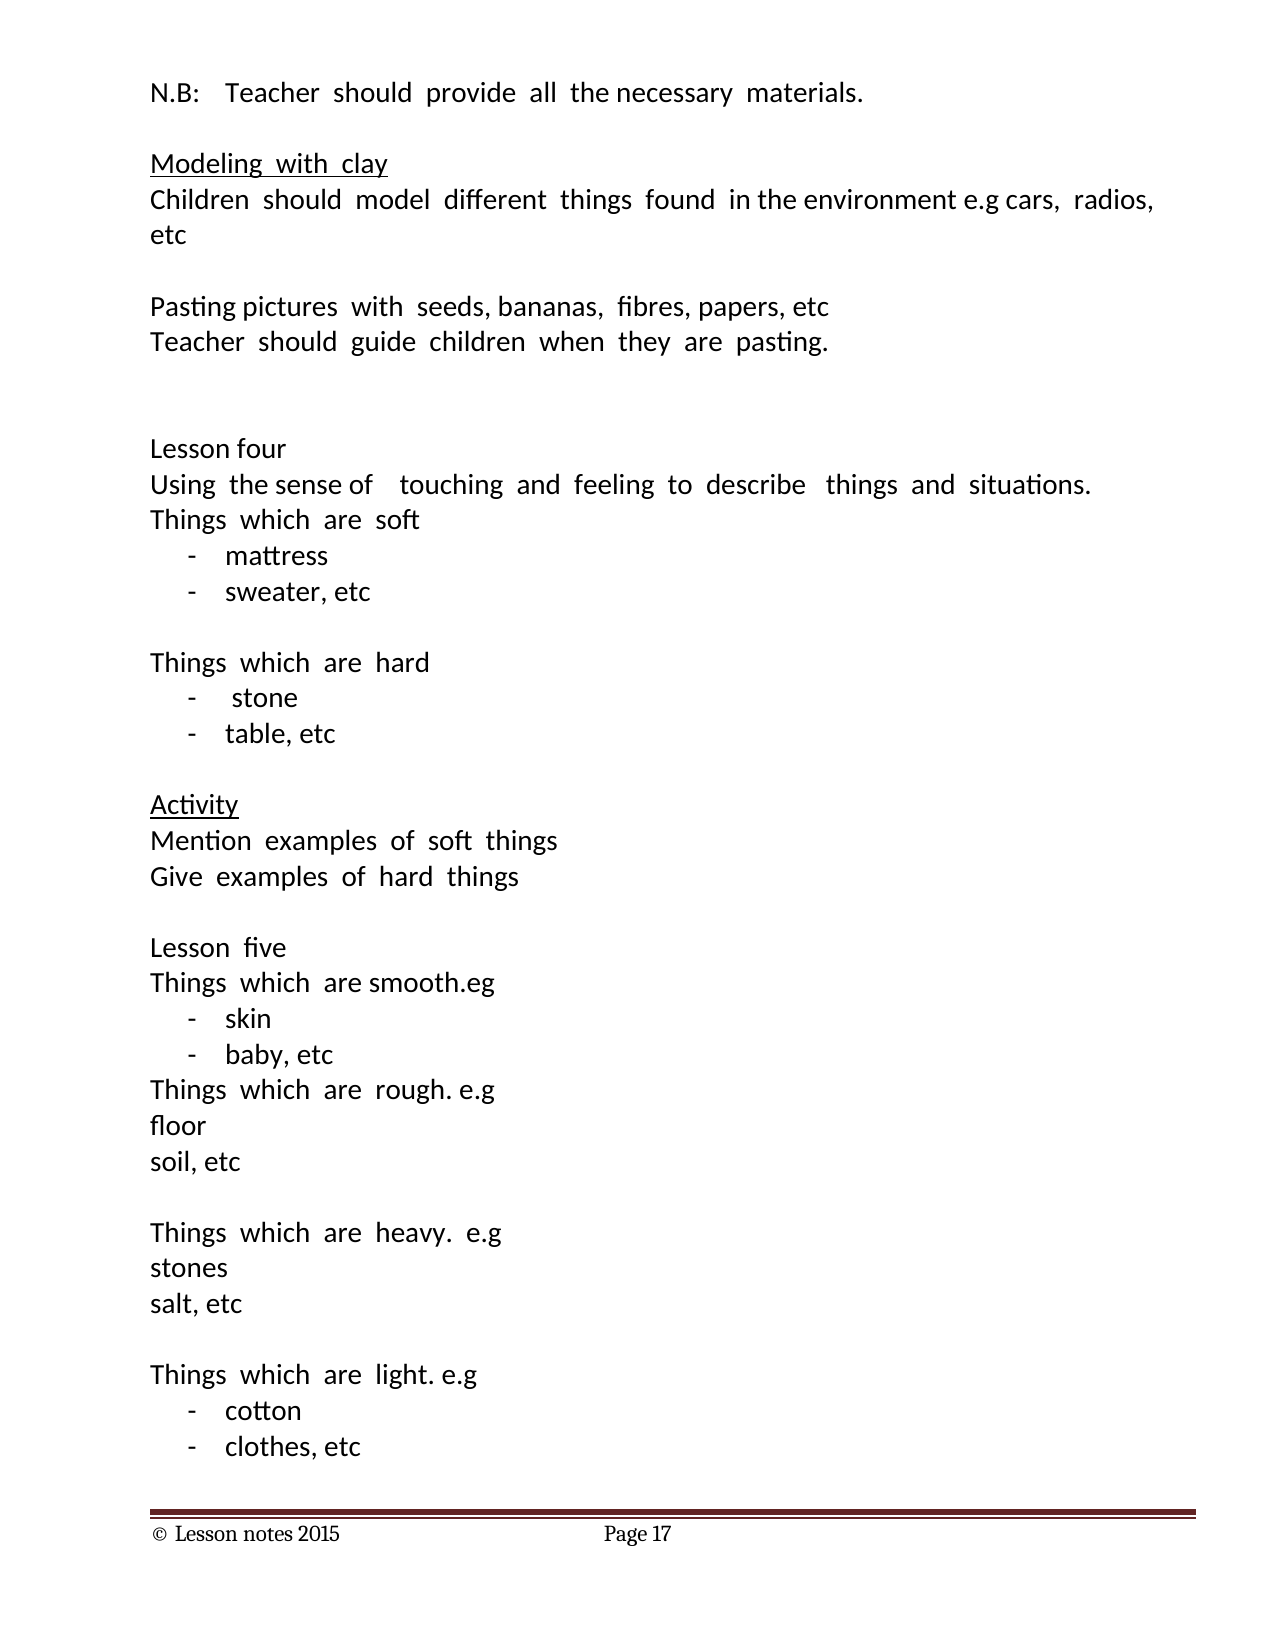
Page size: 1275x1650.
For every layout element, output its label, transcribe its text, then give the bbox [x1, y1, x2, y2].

text Things which are soft [150, 501, 1196, 537]
list mattress [187, 537, 1196, 573]
text Activity [150, 786, 1196, 822]
text Things which are rough. e.g [150, 1071, 1196, 1107]
text Give examples of hard things [150, 858, 1196, 893]
list table, etc [187, 715, 1196, 751]
list clothes, etc [187, 1428, 1196, 1463]
text soil, etc [150, 1143, 1196, 1178]
text salt, etc [150, 1285, 1196, 1321]
text Lesson five [150, 929, 1196, 964]
text Children should model different things found in the environment e.g cars, radios, etc [150, 181, 1196, 252]
list stone [187, 679, 1196, 715]
text Modeling with clay [150, 145, 1196, 181]
list baby, etc [187, 1036, 1196, 1071]
text N.B: Teacher should provide all the necessary materials. [150, 74, 1196, 109]
text Things which are light. e.g [150, 1356, 1196, 1392]
list skin [187, 1000, 1196, 1036]
text Pasting pictures with seeds, bananas, fibres, papers, etc [150, 288, 1196, 323]
list sweater, etc [187, 573, 1196, 608]
text Using the sense of touching and feeling to describe things and situations. [150, 466, 1196, 501]
text stones [150, 1249, 1196, 1285]
text floor [150, 1107, 1196, 1143]
text Lesson four [150, 430, 1196, 466]
text Things which are hard [150, 644, 1196, 679]
text Things which are heavy. e.g [150, 1214, 1196, 1249]
text Teacher should guide children when they are pasting. [150, 323, 1196, 359]
list cotton [187, 1392, 1196, 1428]
text Mention examples of soft things [150, 822, 1196, 858]
text Things which are smooth.eg [150, 964, 1196, 1000]
